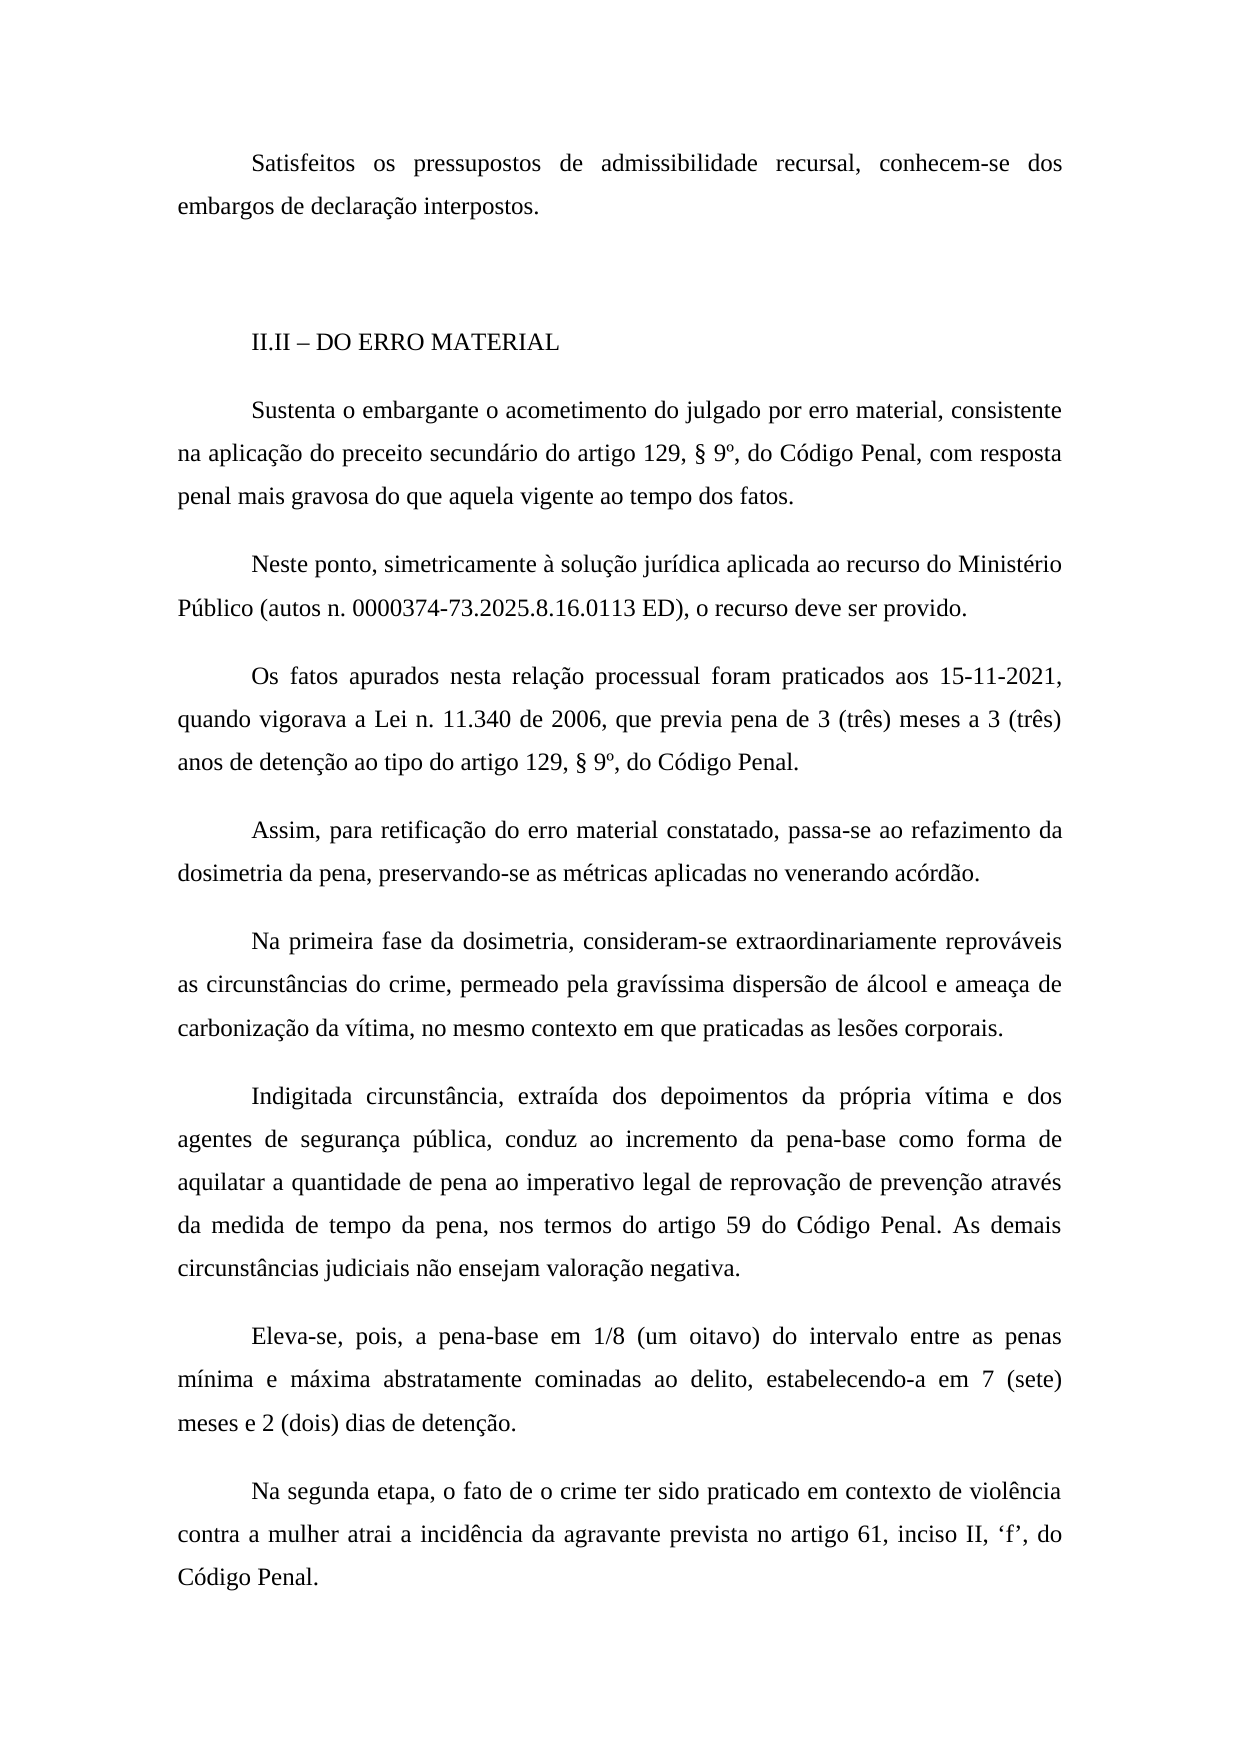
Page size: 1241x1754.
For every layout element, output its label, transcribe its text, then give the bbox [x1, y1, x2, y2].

text Na primeira fase da dosimetria, consideram-se extraordinariamente reprováveis as circunstâncias do crime, permeado pela gravíssima dispersão de álcool e ameaça de carbonização da vítima, no mesmo contexto em que praticadas as lesões corporais. [177, 926, 1063, 1041]
text Indigitada circunstância, extraída dos depoimentos da própria vítima e dos agentes de segurança pública, conduz ao incremento da pena-base como forma de aquilatar a quantidade de pena ao imperativo legal de reprovação de prevenção através da medida de tempo da pena, nos termos do artigo 59 do Código Penal. As demais circunstâncias judiciais não ensejam valoração negativa. [177, 1081, 1063, 1282]
text Neste ponto, simetricamente à solução jurídica aplicada ao recurso do Ministério Público (autos n. 0000374-73.2025.8.16.0113 ED), o recurso deve ser provido. [177, 549, 1063, 621]
text II.II – DO ERRO MATERIAL [177, 327, 1063, 356]
text Sustenta o embargante o acometimento do julgado por erro material, consistente na aplicação do preceito secundário do artigo 129, § 9º, do Código Penal, com resposta penal mais gravosa do que aquela vigente ao tempo dos fatos. [177, 395, 1063, 510]
text Os fatos apurados nesta relação processual foram praticados aos 15-11-2021, quando vigorava a Lei n. 11.340 de 2006, que previa pena de 3 (três) meses a 3 (três) anos de detenção ao tipo do artigo 129, § 9º, do Código Penal. [177, 661, 1063, 776]
text Satisfeitos os pressupostos de admissibilidade recursal, conhecem-se dos embargos de declaração interpostos. [177, 148, 1063, 219]
text Eleva-se, pois, a pena-base em 1/8 (um oitavo) do intervalo entre as penas mínima e máxima abstratamente cominadas ao delito, estabelecendo-a em 7 (sete) meses e 2 (dois) dias de detenção. [177, 1321, 1063, 1436]
text Na segunda etapa, o fato de o crime ter sido praticado em contexto de violência contra a mulher atrai a incidência da agravante prevista no artigo 61, inciso II, ‘f’, do Código Penal. [177, 1476, 1063, 1591]
text Assim, para retificação do erro material constatado, passa-se ao refazimento da dosimetria da pena, preservando-se as métricas aplicadas no venerando acórdão. [177, 815, 1063, 887]
